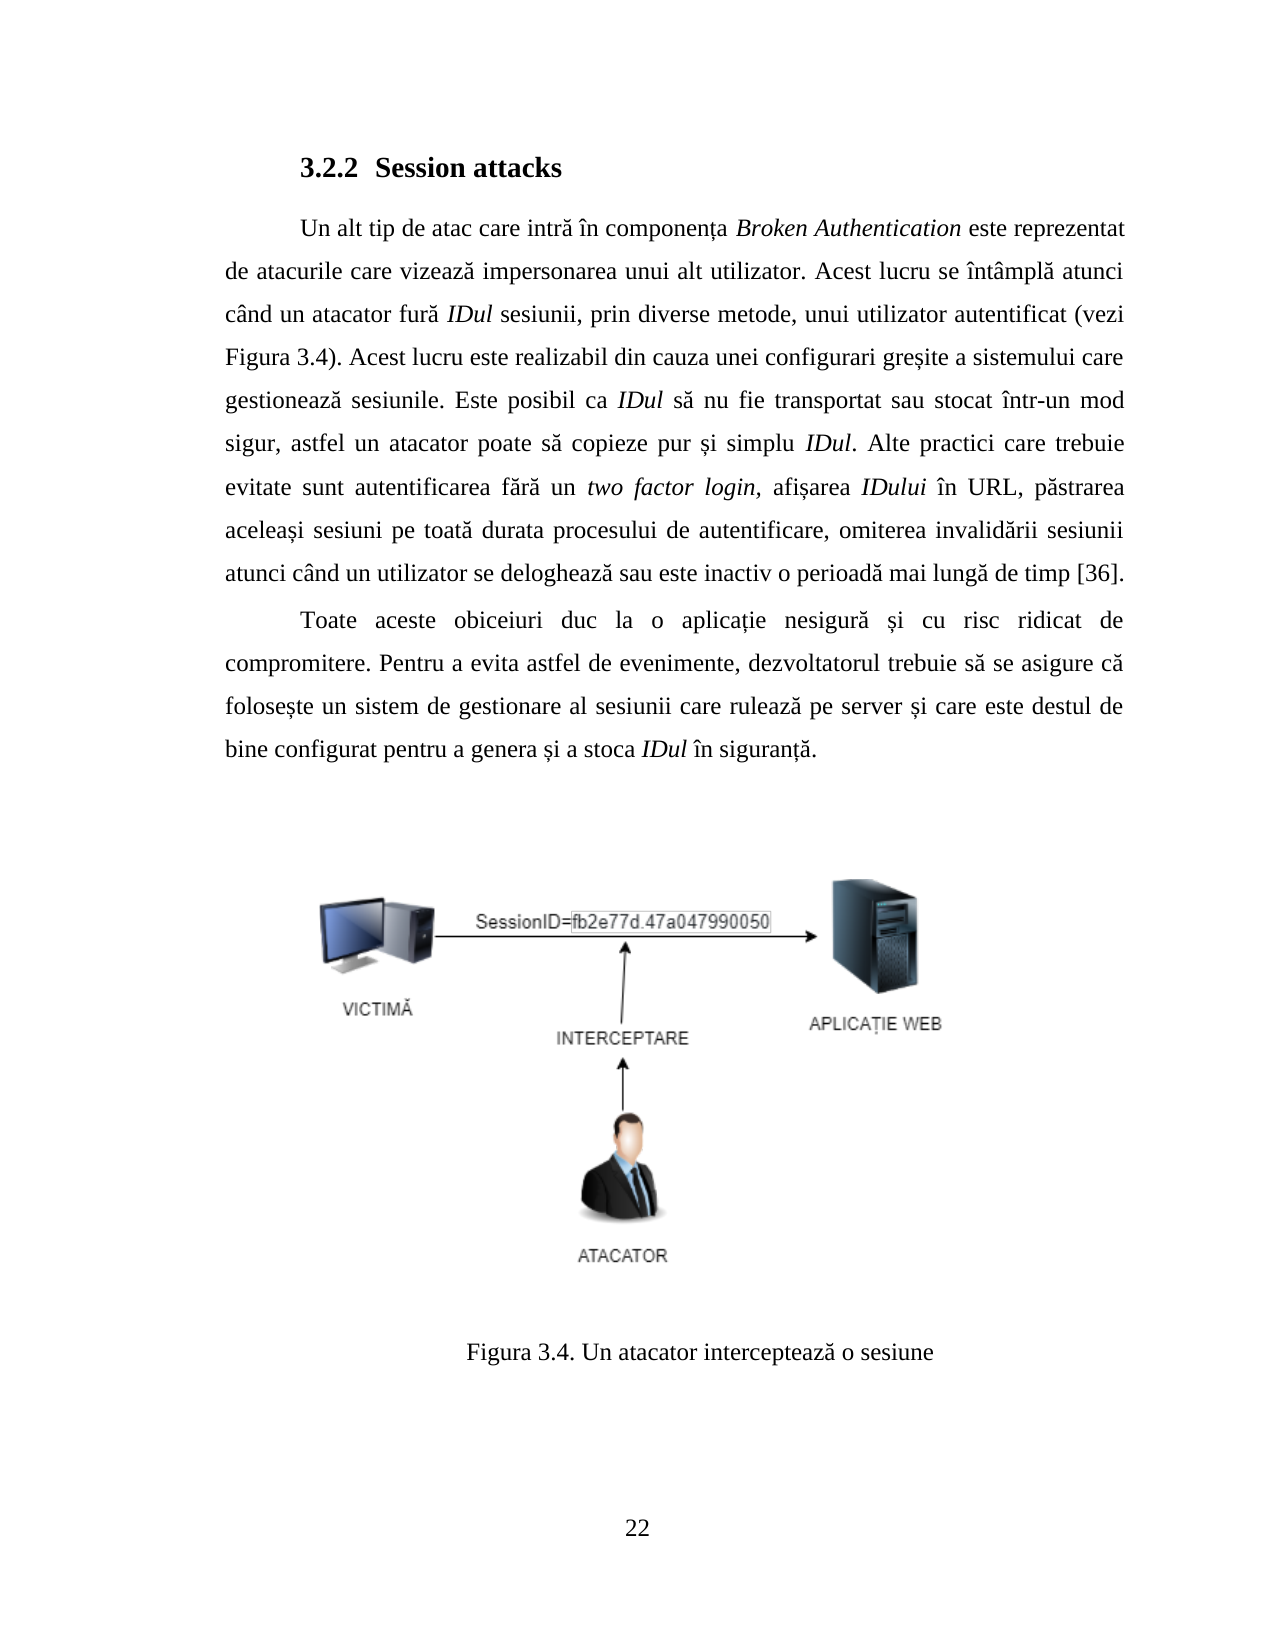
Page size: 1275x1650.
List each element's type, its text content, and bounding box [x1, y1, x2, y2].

text Un alt tip de atac care intră în componența Broken Authentication este reprezentat de atacurile care vizează impersonarea unui alt utilizator. Acest lucru se întâmplă atunci când un atacator fură IDul sesiunii, prin diverse metode, unui utilizator autentificat (vezi Figura 3.4). Acest lucru este realizabil din cauza unei configurari greșite a sistemului care gestionează sesiunile. Este posibil ca IDul să nu fie transportat sau stocat într-un mod sigur, astfel un atacator poate să copieze pur și simplu IDul. Alte practici care trebuie evitate sunt autentificarea fără un two factor login, afișarea IDului în URL, păstrarea aceleași sesiuni pe toată durata procesului de autentificare, omiterea invalidării sesiunii atunci când un utilizator se deloghează sau este inactiv o perioadă mai lungă de timp. [225, 213, 1125, 587]
text Figura 3.4. Un atacator interceptează o sesiune [225, 1337, 1125, 1365]
subtitle Session attacks [300, 150, 1125, 183]
text Toate aceste obiceiuri duc la o aplicație nesigură și cu risc ridicat de compromitere. Pentru a evita astfel de evenimente, dezvoltatorul trebuie să se asigure că folosește un sistem de gestionare al sesiunii care rulează pe server și care este destul de bine configurat pentru a genera și a stoca IDul în siguranță. [225, 605, 1125, 763]
picture [319, 879, 956, 1271]
